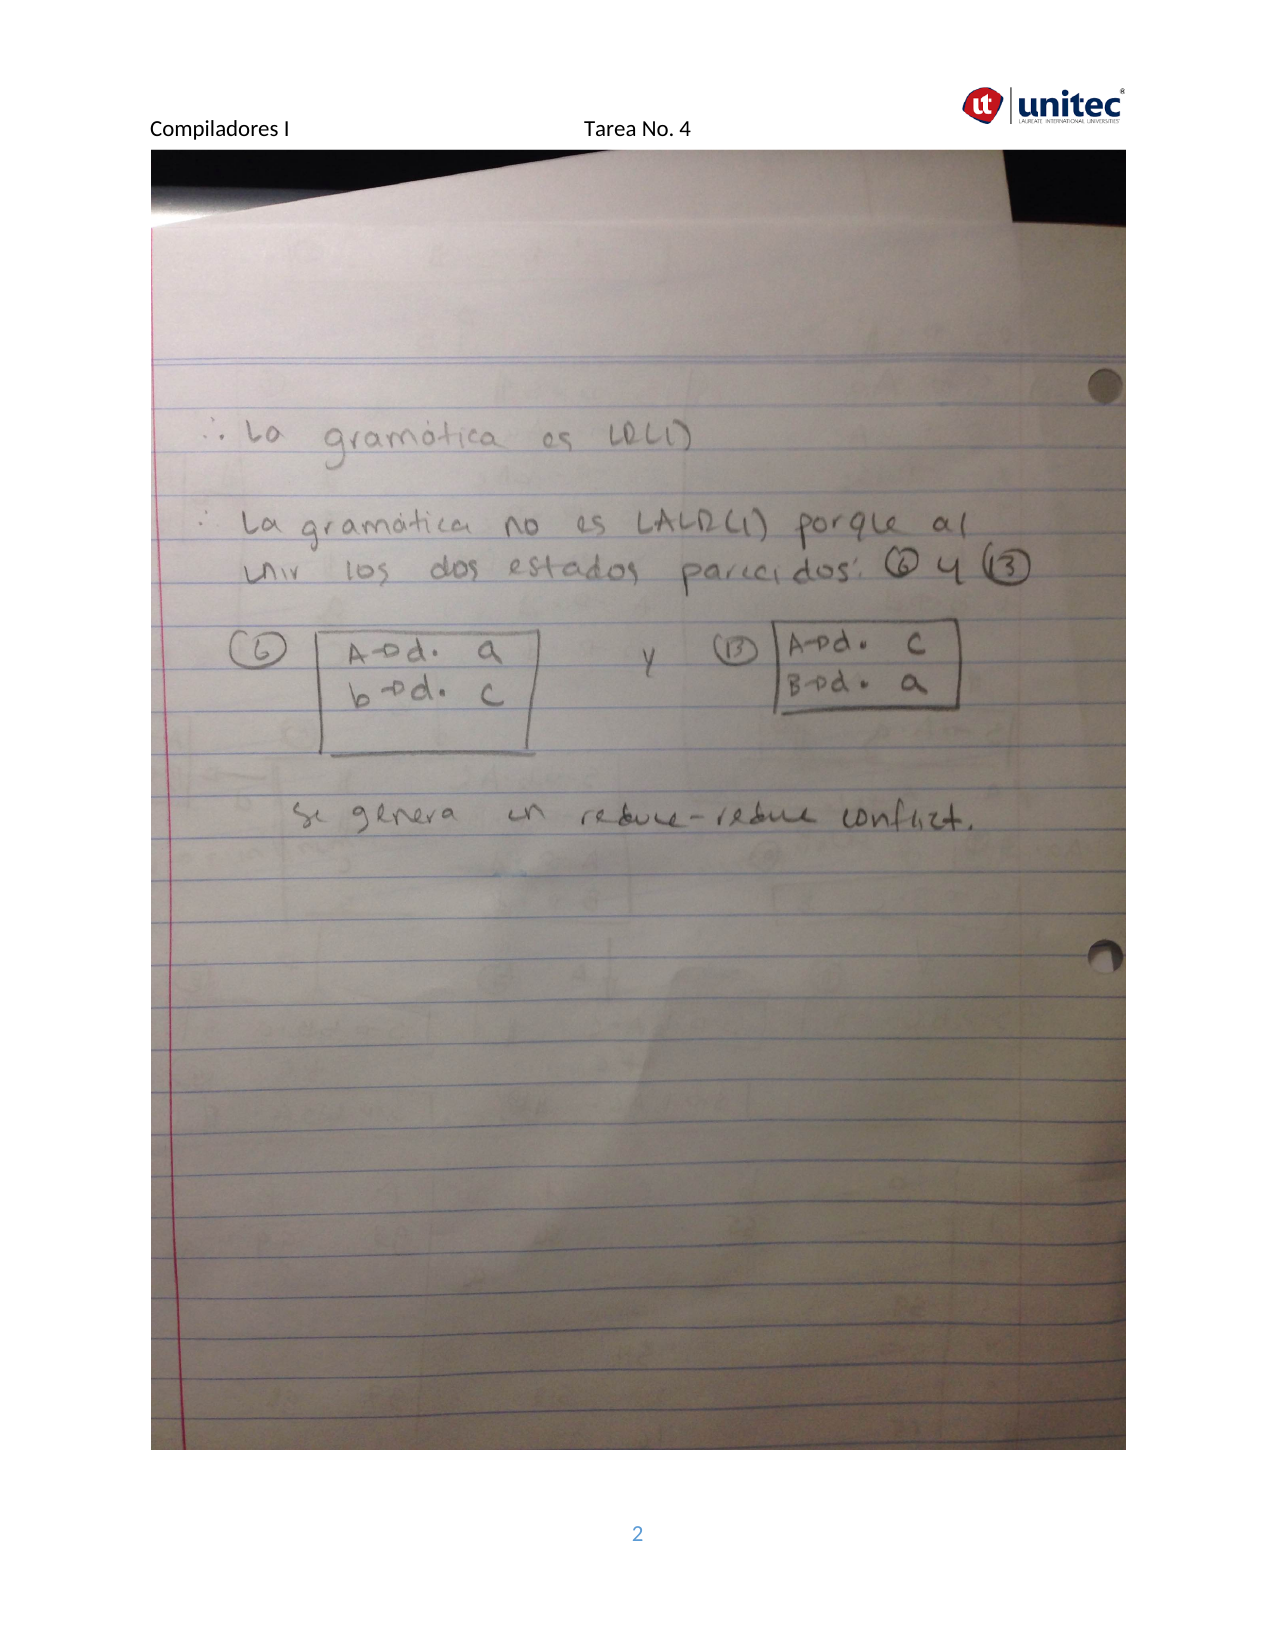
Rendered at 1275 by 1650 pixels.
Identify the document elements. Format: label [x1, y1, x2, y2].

picture [152, 151, 1126, 1448]
picture [940, 75, 1125, 136]
